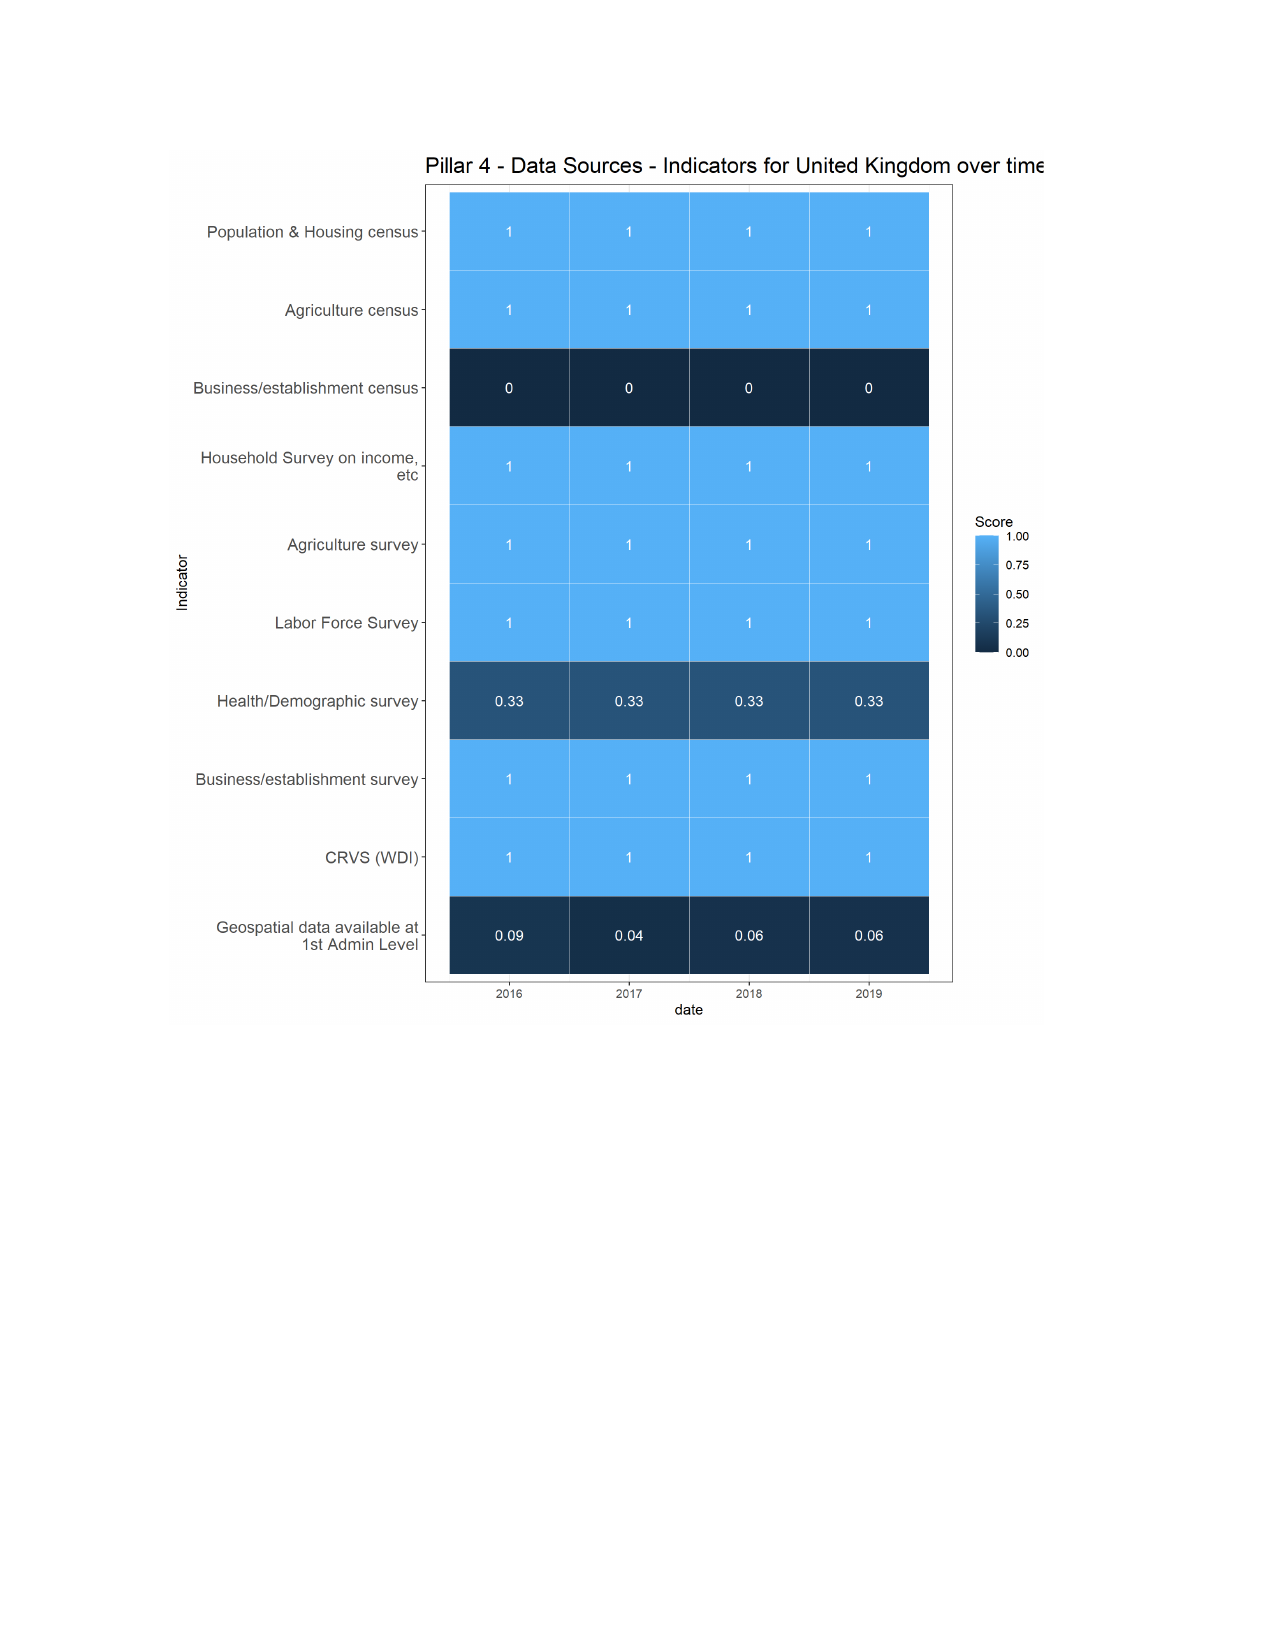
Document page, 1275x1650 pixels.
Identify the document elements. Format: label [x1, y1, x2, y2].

picture [168, 150, 1044, 1025]
